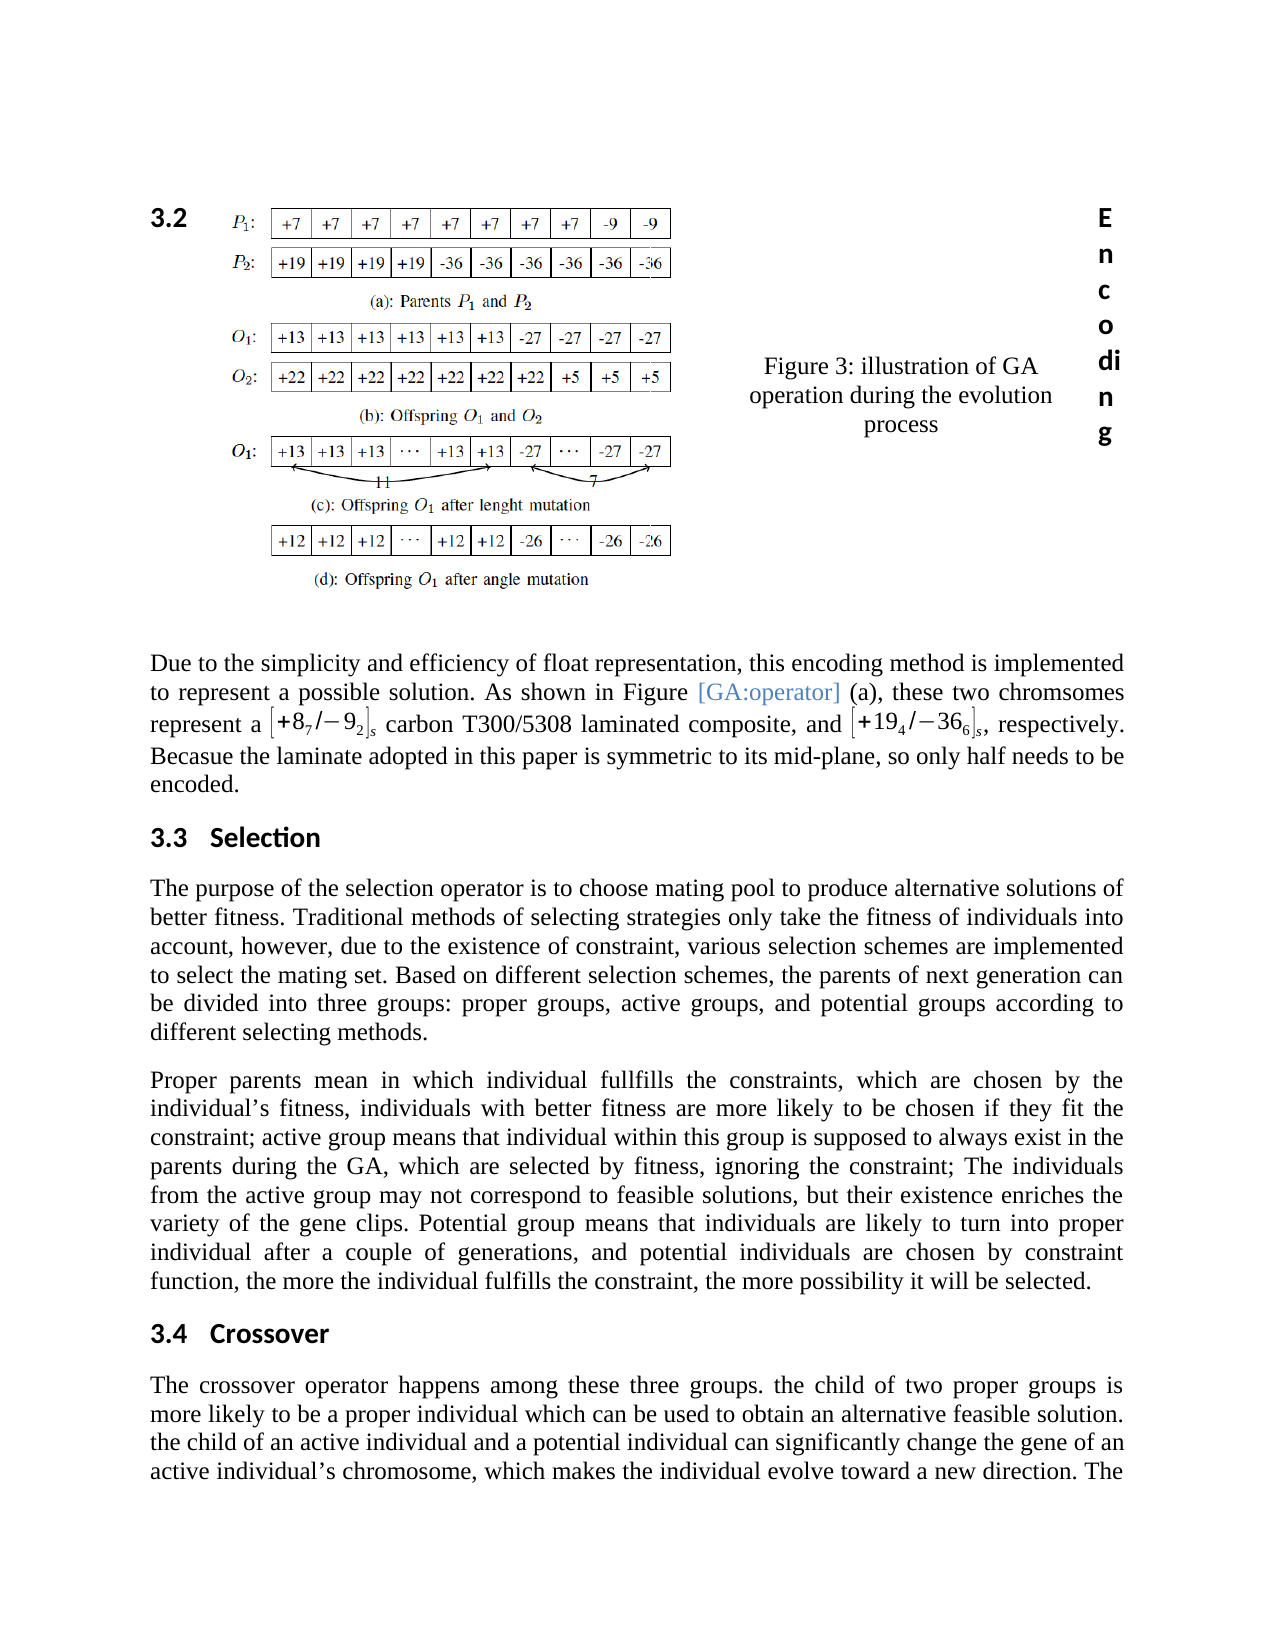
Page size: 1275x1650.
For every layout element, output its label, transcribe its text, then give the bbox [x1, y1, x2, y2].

subtitle Encoding [150, 199, 196, 449]
picture [207, 190, 704, 611]
subtitle Encoding [1079, 199, 1125, 449]
text Due to the simplicity and efficiency of float representation, this encoding method is implemented to represent a possible solution. As shown in Figure [GA:operator] (a), these two chromsomes represent a carbon T300/5308 laminated composite, and , respectively. Becasue the laminate adopted in this paper is symmetric to its mid-plane, so only half needs to be encoded. [150, 468, 1125, 798]
table_header [196, 172, 723, 629]
subtitle Selection [150, 819, 1125, 855]
text Proper parents mean in which individual fullfills the constraints, which are chosen by the individual’s fitness, individuals with better fitness are more likely to be chosen if they fit the constraint; active group means that individual within this group is supposed to always exist in the parents during the GA, which are selected by fitness, ignoring the constraint; The individuals from the active group may not correspond to feasible solutions, but their existence enriches the variety of the gene clips. Potential group means that individuals are likely to turn into proper individual after a couple of generations, and potential individuals are chosen by constraint function, the more the individual fulfills the constraint, the more possibility it will be selected. [150, 1065, 1125, 1295]
subtitle Crossover [150, 1316, 1125, 1351]
text The purpose of the selection operator is to choose mating pool to produce alternative solutions of better fitness. Traditional methods of selecting strategies only take the fitness of individuals into account, however, due to the existence of constraint, various selection schemes are implemented to select the mating set. Based on different selection schemes, the parents of next generation can be divided into three groups: proper groups, active groups, and potential groups according to different selecting methods. [150, 873, 1125, 1046]
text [150, 1370, 1125, 1485]
